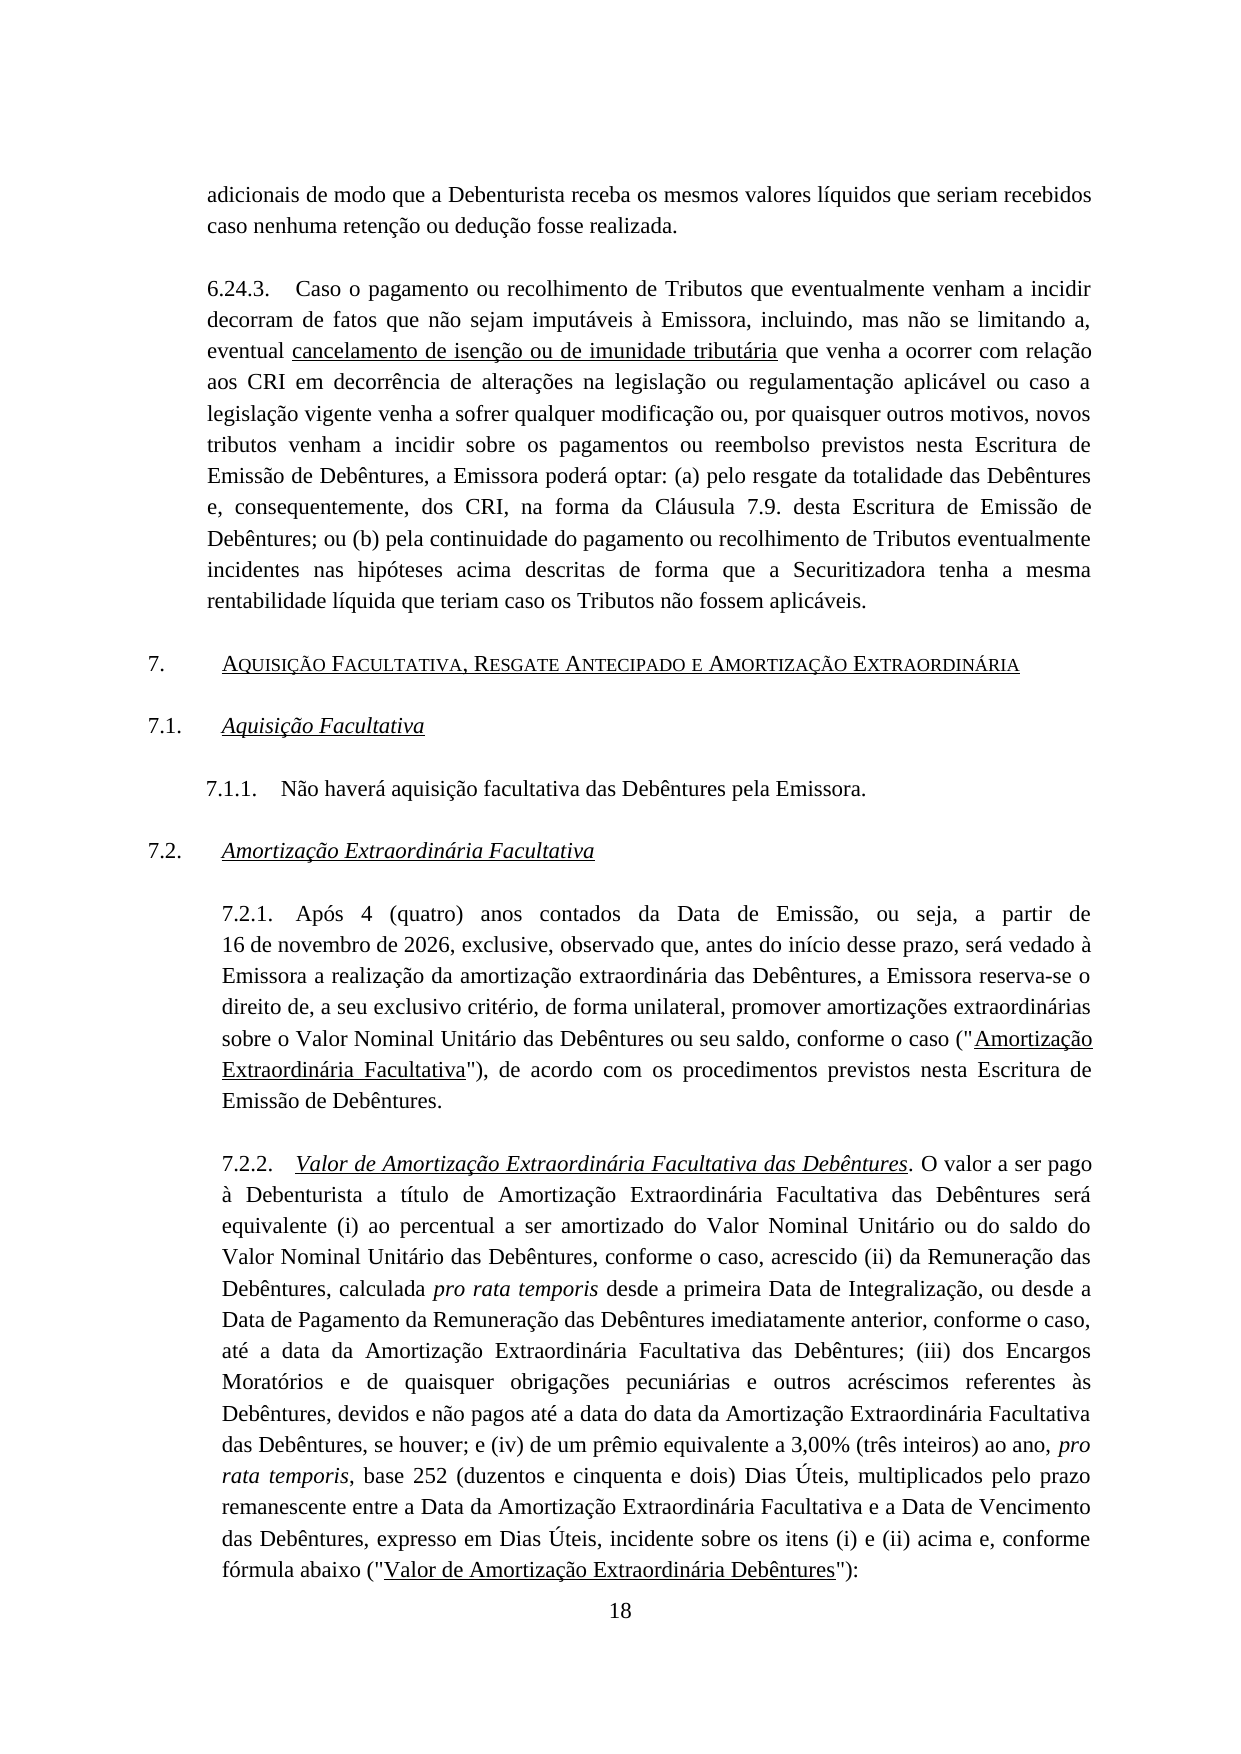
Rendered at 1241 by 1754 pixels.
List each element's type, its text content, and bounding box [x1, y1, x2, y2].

list Aquisição Facultativa [148, 708, 1092, 740]
list Caso o pagamento ou recolhimento de Tributos que eventualmente venham a incidir decorram de fatos que não sejam imputáveis à Emissora, incluindo, mas não se limitando a, eventual cancelamento de isenção ou de imunidade tributária que venha a ocorrer com relação aos CRI em decorrência de alterações na legislação ou regulamentação aplicável ou caso a legislação vigente venha a sofrer qualquer modificação ou, por quaisquer outros motivos, novos tributos venham a incidir sobre os pagamentos ou reembolso previstos nesta Escritura de Emissão de Debêntures, a Emissora poderá optar: (a) pelo resgate da totalidade das Debêntures e, consequentemente, dos CRI, na forma da Cláusula 7.9. desta Escritura de Emissão de Debêntures; ou (b) pela continuidade do pagamento ou recolhimento de Tributos eventualmente incidentes nas hipóteses acima descritas de forma que a Securitizadora tenha a mesma rentabilidade líquida que teriam caso os Tributos não fossem aplicáveis. [207, 271, 1092, 615]
list Valor de Amortização Extraordinária Facultativa das Debêntures. O valor a ser pago à Debenturista a título de Amortização Extraordinária Facultativa das Debêntures será equivalente (i) ao percentual a ser amortizado do Valor Nominal Unitário ou do saldo do Valor Nominal Unitário das Debêntures, conforme o caso, acrescido (ii) da Remuneração das Debêntures, calculada pro rata temporis desde a primeira Data de Integralização, ou desde a Data de Pagamento da Remuneração das Debêntures imediatamente anterior, conforme o caso, até a data da Amortização Extraordinária Facultativa das Debêntures; (iii) dos Encargos Moratórios e de quaisquer obrigações pecuniárias e outros acréscimos referentes às Debêntures, devidos e não pagos até a data do data da Amortização Extraordinária Facultativa das Debêntures, se houver; e (iv) de um prêmio equivalente a 3,00% (três inteiros) ao ano, pro rata temporis, base 252 (duzentos e cinquenta e dois) Dias Úteis, multiplicados pelo prazo remanescente entre a Data da Amortização Extraordinária Facultativa e a Data de Vencimento das Debêntures, expresso em Dias Úteis, incidente sobre os itens (i) e (ii) acima e, conforme fórmula abaixo ("Valor de Amortização Extraordinária Debêntures"): [222, 1146, 1092, 1583]
list Amortização Extraordinária Facultativa [148, 833, 1092, 865]
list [207, 177, 1092, 240]
list Não haverá aquisição facultativa das Debêntures pela Emissora. [206, 771, 1092, 802]
list 7. Aquisição Facultativa, Resgate Antecipado e Amortização Extraordinária [148, 646, 1092, 677]
list Após 4 (quatro) anos contados da Data de Emissão, ou seja, a partir de 16 de novembro de 2026, exclusive, observado que, antes do início desse prazo, será vedado à Emissora a realização da amortização extraordinária das Debêntures, a Emissora reserva-se o direito de, a seu exclusivo critério, de forma unilateral, promover amortizações extraordinárias sobre o Valor Nominal Unitário das Debêntures ou seu saldo, conforme o caso ("Amortização Extraordinária Facultativa"), de acordo com os procedimentos previstos nesta Escritura de Emissão de Debêntures. [222, 896, 1092, 1115]
